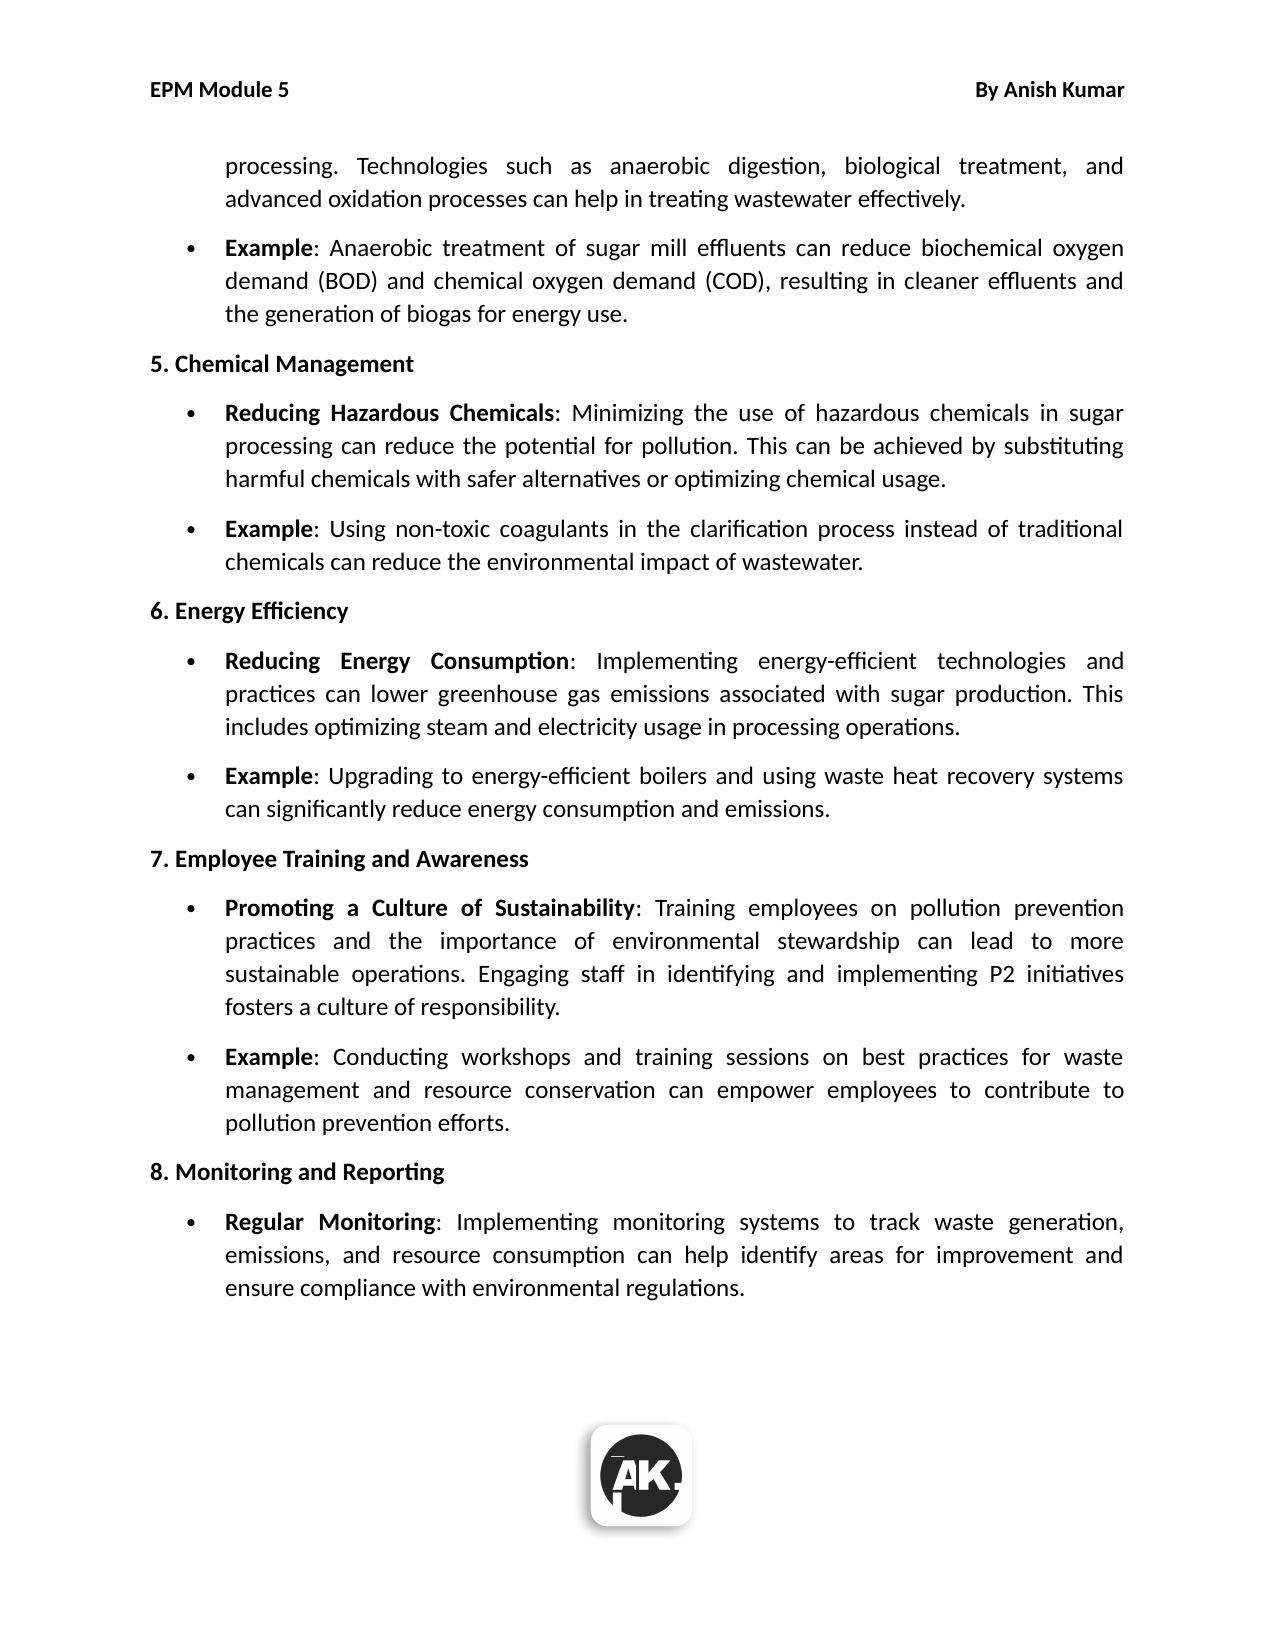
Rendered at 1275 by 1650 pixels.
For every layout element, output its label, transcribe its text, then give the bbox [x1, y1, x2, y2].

list Regular Monitoring: Implementing monitoring systems to track waste generation, emissions, and resource consumption can help identify areas for improvement and ensure compliance with environmental regulations. [187, 1206, 1125, 1302]
text 5. Chemical Management [150, 348, 1125, 378]
list Reducing Hazardous Chemicals: Minimizing the use of hazardous chemicals in sugar processing can reduce the potential for pollution. This can be achieved by substituting harmful chemicals with safer alternatives or optimizing chemical usage. [187, 397, 1125, 494]
text 6. Energy Efficiency [150, 595, 1125, 626]
list Promoting a Culture of Sustainability: Training employees on pollution prevention practices and the importance of environmental stewardship can lead to more sustainable operations. Engaging staff in identifying and implementing P2 initiatives fosters a culture of responsibility. [187, 892, 1125, 1022]
list Example: Upgrading to energy-efficient boilers and using waste heat recovery systems can significantly reduce energy consumption and emissions. [187, 760, 1125, 824]
list Reducing Energy Consumption: Implementing energy-efficient technologies and practices can lower greenhouse gas emissions associated with sugar production. This includes optimizing steam and electricity usage in processing operations. [187, 645, 1125, 741]
text 8. Monitoring and Reporting [150, 1156, 1125, 1187]
list Example: Conducting workshops and training sessions on best practices for waste management and resource conservation can empower employees to contribute to pollution prevention efforts. [187, 1041, 1125, 1137]
list Example: Using non-toxic coagulants in the clarification process instead of traditional chemicals can reduce the environmental impact of wastewater. [187, 513, 1125, 576]
picture [590, 1424, 692, 1527]
list Example: Anaerobic treatment of sugar mill effluents can reduce biochemical oxygen demand (BOD) and chemical oxygen demand (COD), resulting in cleaner effluents and the generation of biogas for energy use. [187, 232, 1125, 329]
text 7. Employee Training and Awareness [150, 843, 1125, 873]
